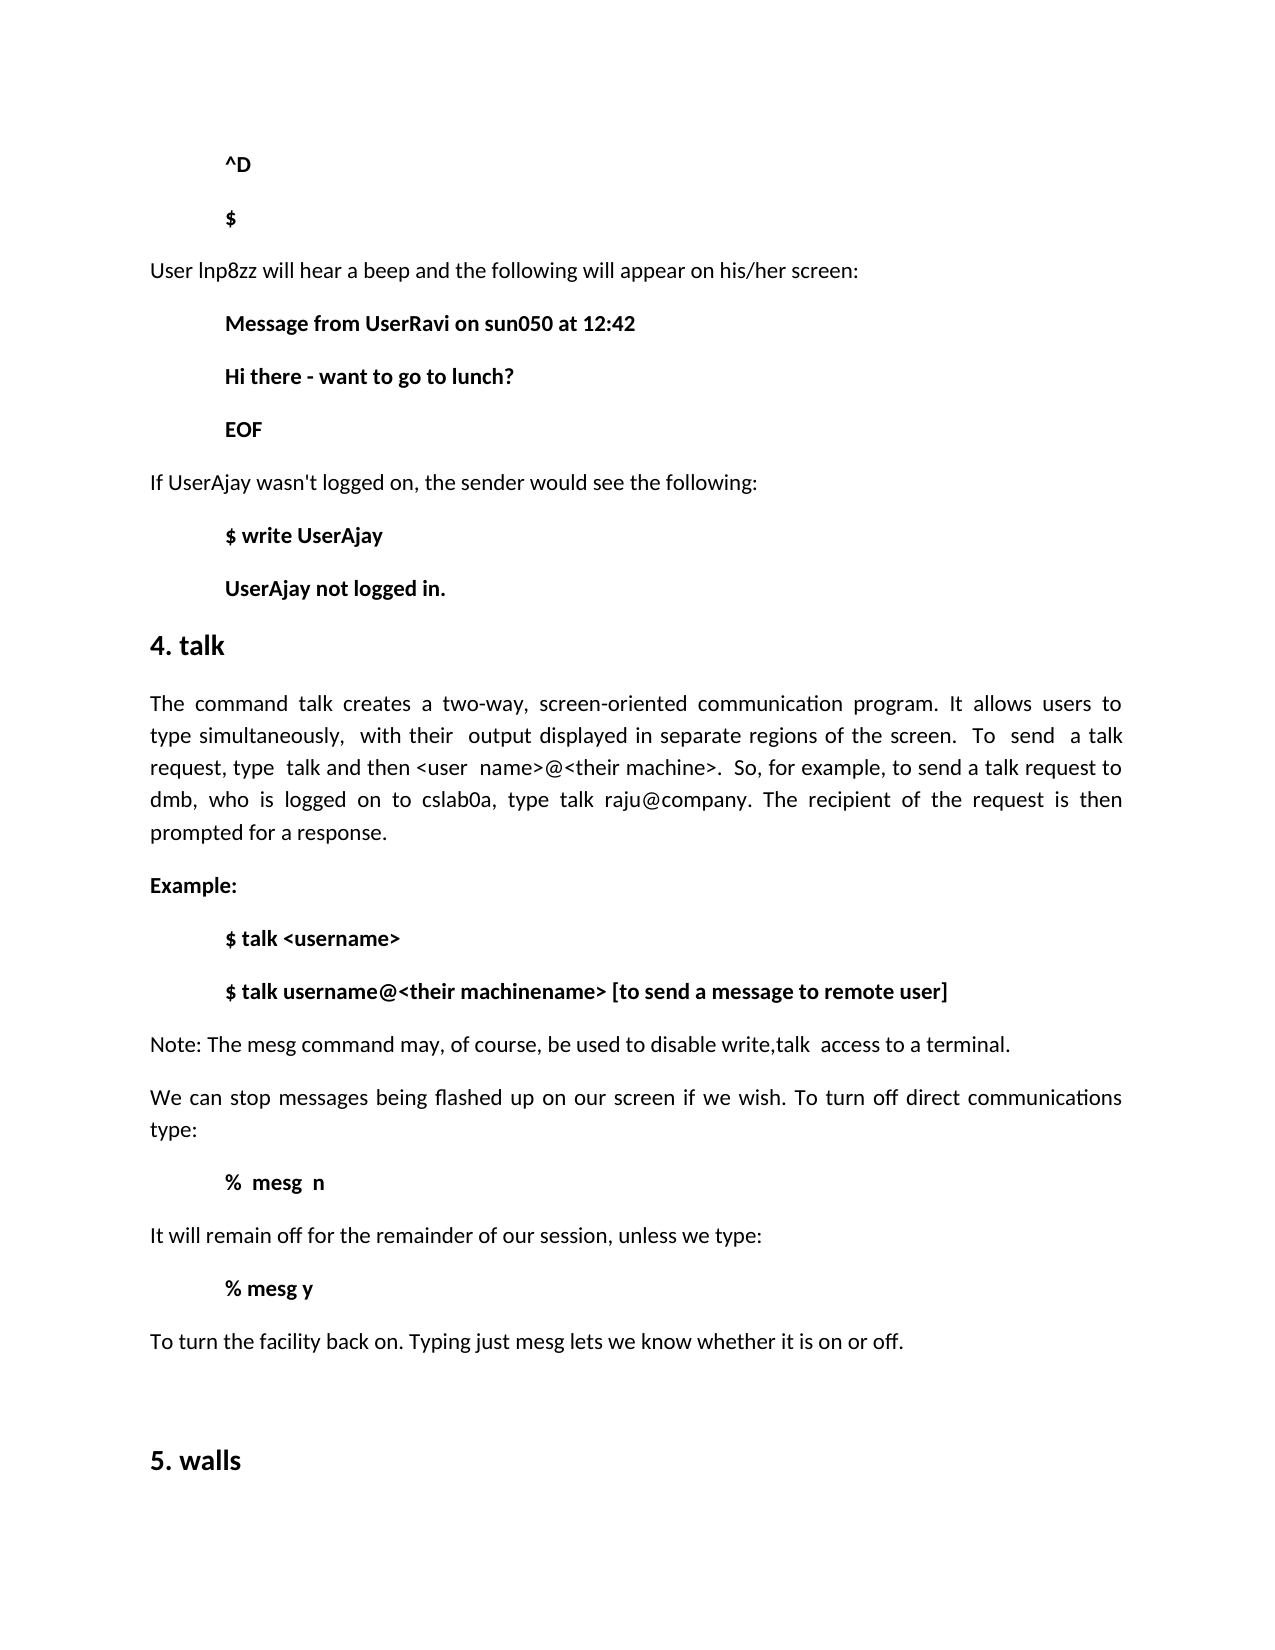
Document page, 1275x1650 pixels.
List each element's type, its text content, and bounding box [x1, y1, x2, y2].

text The command talk creates a two-way, screen-oriented communication program. It allows users to type simultaneously, with their output displayed in separate regions of the screen. To send a talk request, type talk and then <user name>@<their machine>. So, for example, to send a talk request to dmb, who is logged on to cslab0a, type talk raju@company. The recipient of the request is then prompted for a response. [150, 689, 1125, 846]
text 4. talk [150, 627, 1125, 663]
text % mesg n [225, 1168, 1125, 1196]
text Message from UserRavi on sun050 at 12:42 [225, 309, 1125, 337]
text UserAjay not logged in. [225, 574, 1125, 602]
text User lnp8zz will hear a beep and the following will appear on his/her screen: [150, 256, 1125, 284]
text To turn the facility back on. Typing just mesg lets we know whether it is on or off. [150, 1327, 1125, 1355]
text % mesg y [225, 1274, 1125, 1302]
text $ talk <username> [225, 924, 1125, 952]
text Note: The mesg command may, of course, be used to disable write,talk access to a terminal. [150, 1030, 1125, 1058]
text It will remain off for the remainder of our session, unless we type: [150, 1221, 1125, 1249]
text Hi there - want to go to lunch? [225, 362, 1125, 390]
text 5. walls [150, 1442, 1125, 1477]
text $ [225, 203, 1125, 231]
text We can stop messages being flashed up on our screen if we wish. To turn off direct communications type: [150, 1083, 1125, 1143]
text ^D [225, 150, 1125, 178]
text If UserAjay wasn't logged on, the sender would see the following: [150, 468, 1125, 496]
text $ write UserAjay [225, 521, 1125, 549]
text Example: [150, 871, 1125, 899]
text EOF [225, 415, 1125, 443]
text $ talk username@<their machinename> [to send a message to remote user] [225, 977, 1125, 1005]
